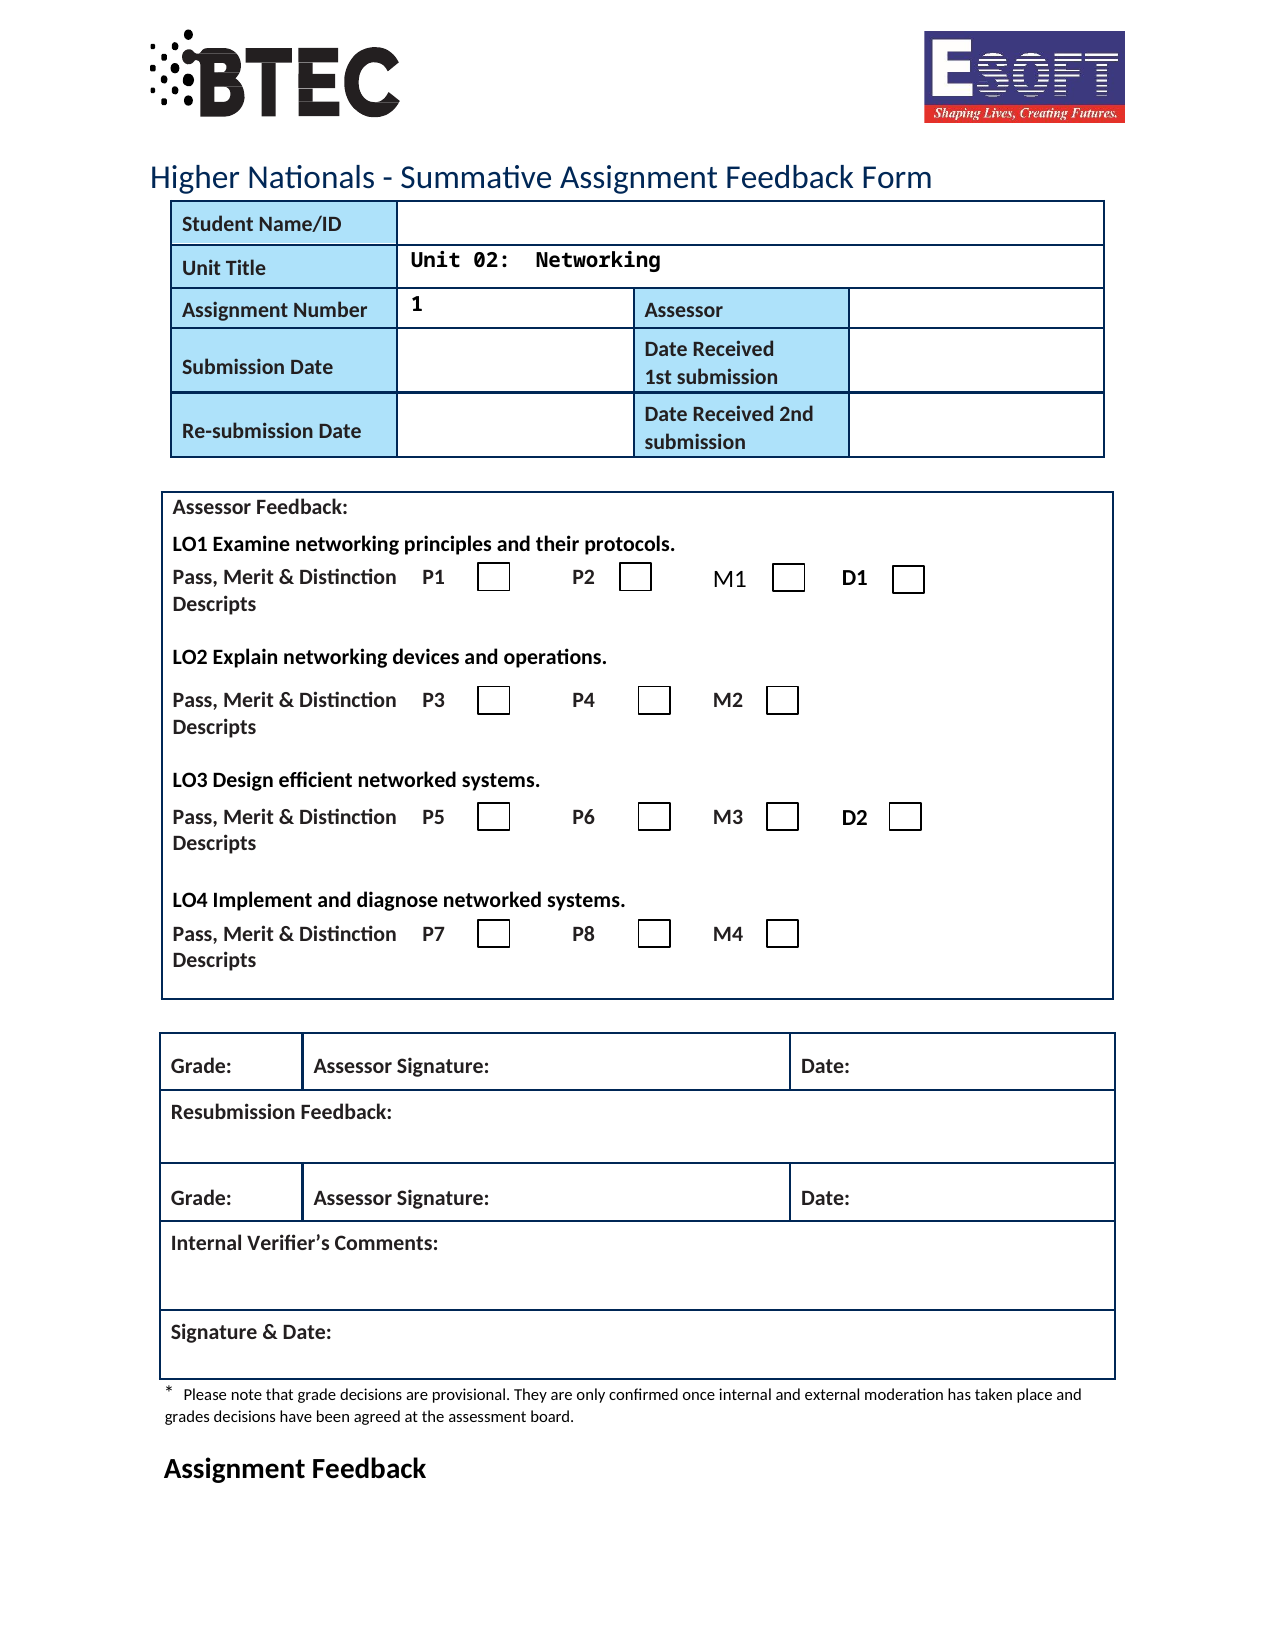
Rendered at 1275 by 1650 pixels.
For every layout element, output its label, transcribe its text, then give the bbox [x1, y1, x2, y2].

table_header Assessor Feedback: [163, 493, 1112, 997]
table_cell Grade: [161, 1164, 301, 1220]
table_cell Unit 02: Networking [398, 246, 1103, 287]
table_cell Signature & Date: [161, 1311, 1114, 1378]
table_cell Assessor [635, 289, 848, 327]
table_cell Assignment Number [172, 289, 396, 327]
text * Please note that grade decisions are provisional. They are only confirmed once internal and external moderation has taken place and grades decisions have been agreed at the assessment board. [163, 1380, 1125, 1426]
table_cell Date Received 1st submission [635, 329, 848, 391]
table_cell 1 [398, 289, 633, 327]
table_cell Date Received 2nd submission [635, 394, 848, 456]
table_cell Assessor Signature: [304, 1164, 789, 1220]
table_cell [398, 394, 633, 456]
table_header Date: [791, 1034, 1114, 1089]
text Assignment Feedback [163, 1450, 1125, 1486]
text Higher Nationals - Summative Assignment Feedback Form [150, 156, 1125, 197]
table_header [398, 202, 1103, 243]
picture [924, 31, 1125, 123]
table_cell Unit Title [172, 246, 396, 287]
table_cell [850, 329, 1103, 391]
table_cell Submission Date [172, 329, 396, 391]
table_cell Internal Verifier’s Comments: [161, 1222, 1114, 1309]
table_header Grade: [161, 1034, 301, 1089]
table_cell [850, 394, 1103, 456]
table_header Assessor Signature: [304, 1034, 789, 1089]
table_header Student Name/ID [172, 202, 396, 243]
table_cell Resubmission Feedback: [161, 1091, 1114, 1162]
table_cell Re-submission Date [172, 394, 396, 456]
table_cell [398, 329, 633, 391]
table_cell [850, 289, 1103, 327]
table_cell Date: [791, 1164, 1114, 1220]
